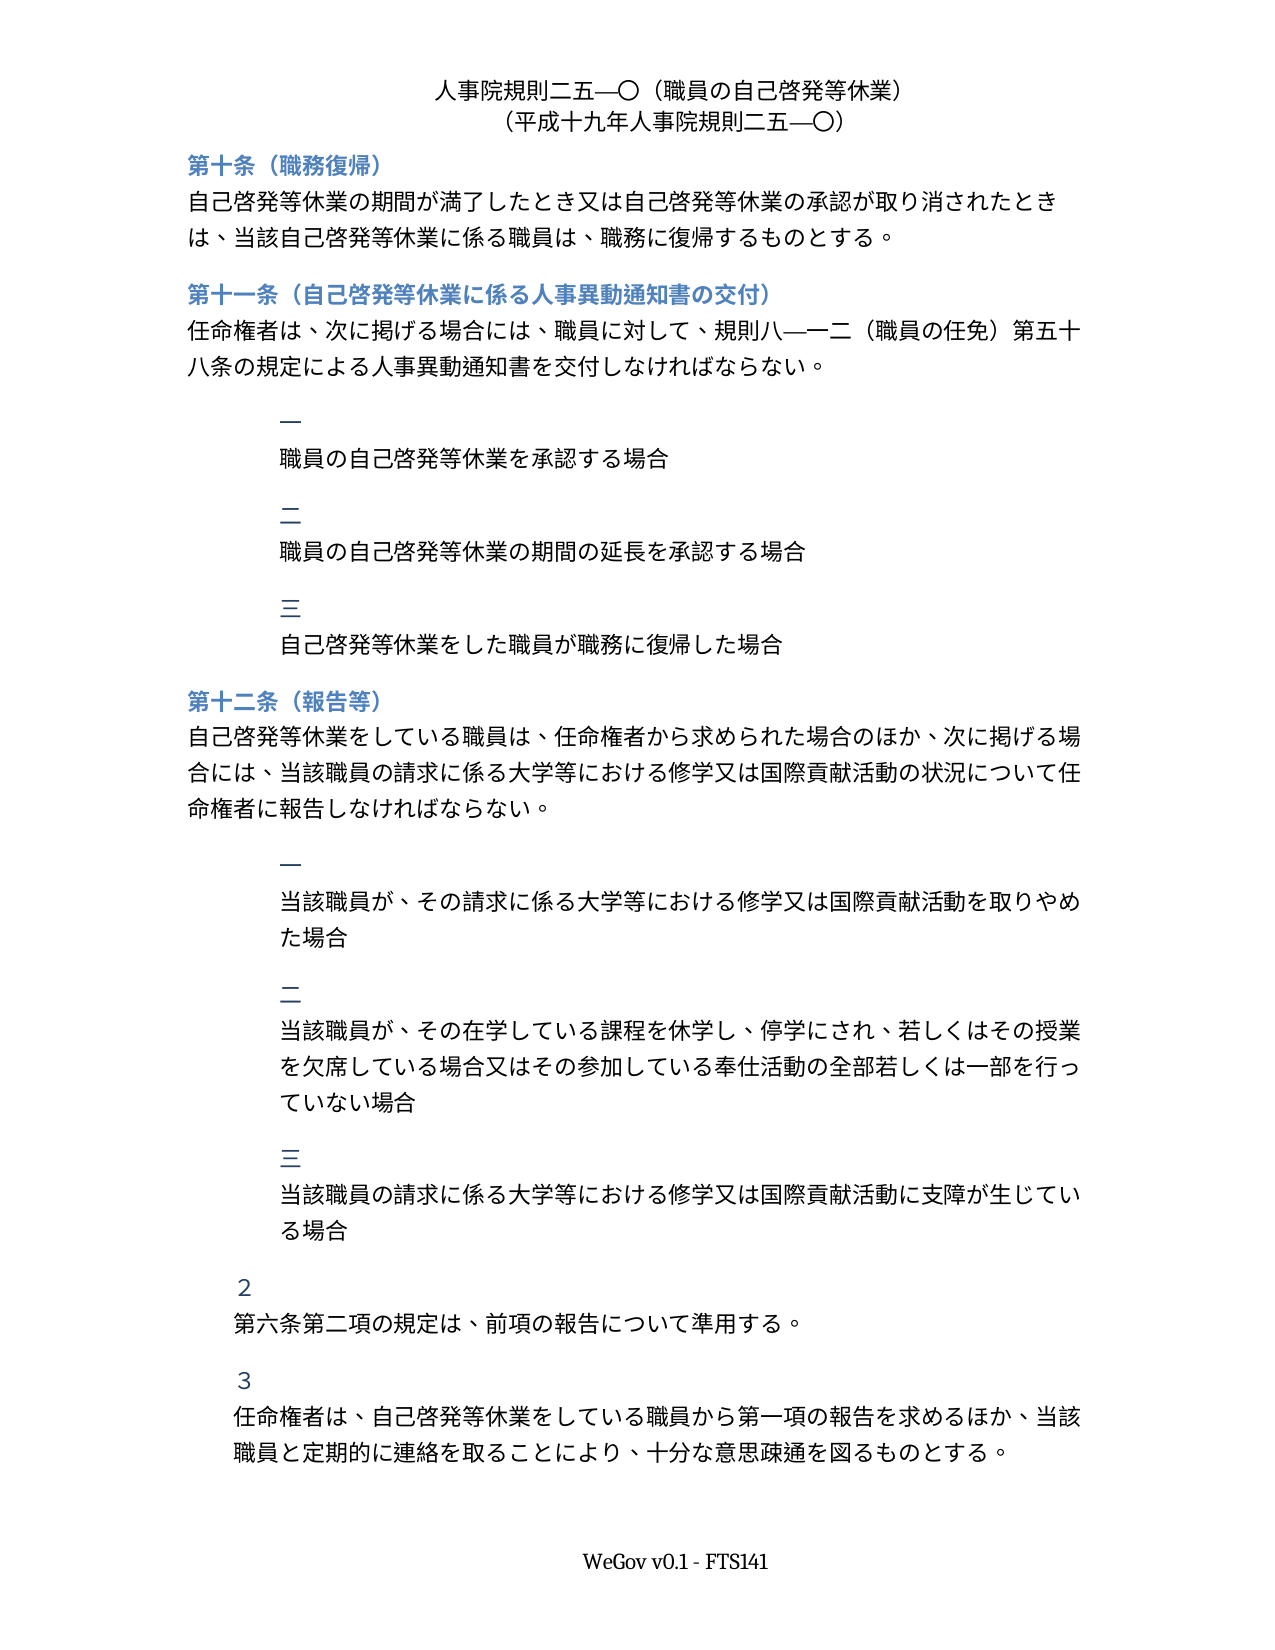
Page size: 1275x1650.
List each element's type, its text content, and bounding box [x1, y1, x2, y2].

subtitle 三 [279, 1143, 1087, 1174]
subtitle 一 [279, 850, 1087, 881]
text 自己啓発等休業をした職員が職務に復帰した場合 [279, 629, 1087, 660]
subtitle 二 [279, 979, 1087, 1010]
subtitle 第十条（職務復帰） [187, 150, 1087, 181]
text 職員の自己啓発等休業の期間の延長を承認する場合 [279, 536, 1087, 567]
text 当該職員が、その請求に係る大学等における修学又は国際貢献活動を取りやめた場合 [279, 886, 1087, 953]
text 自己啓発等休業をしている職員は、任命権者から求められた場合のほか、次に掲げる場合には、当該職員の請求に係る大学等における修学又は国際貢献活動の状況について任命権者に報告しなければならない。 [187, 721, 1087, 824]
text 任命権者は、次に掲げる場合には、職員に対して、規則八―一二（職員の任免）第五十八条の規定による人事異動通知書を交付しなければならない。 [187, 314, 1087, 382]
text 職員の自己啓発等休業を承認する場合 [279, 443, 1087, 474]
subtitle 第十一条（自己啓発等休業に係る人事異動通知書の交付） [187, 279, 1087, 310]
text 自己啓発等休業の期間が満了したとき又は自己啓発等休業の承認が取り消されたときは、当該自己啓発等休業に係る職員は、職務に復帰するものとする。 [187, 186, 1087, 253]
subtitle 二 [279, 500, 1087, 531]
text 任命権者は、自己啓発等休業をしている職員から第一項の報告を求めるほか、当該職員と定期的に連絡を取ることにより、十分な意思疎通を図るものとする。 [233, 1401, 1087, 1468]
text 第六条第二項の規定は、前項の報告について準用する。 [233, 1308, 1087, 1339]
subtitle 第十二条（報告等） [187, 685, 1087, 717]
text 当該職員が、その在学している課程を休学し、停学にされ、若しくはその授業を欠席している場合又はその参加している奉仕活動の全部若しくは一部を行っていない場合 [279, 1014, 1087, 1118]
subtitle ３ [233, 1364, 1087, 1396]
subtitle 三 [279, 593, 1087, 624]
subtitle ２ [233, 1272, 1087, 1303]
text 当該職員の請求に係る大学等における修学又は国際貢献活動に支障が生じている場合 [279, 1179, 1087, 1246]
subtitle 一 [279, 407, 1087, 438]
